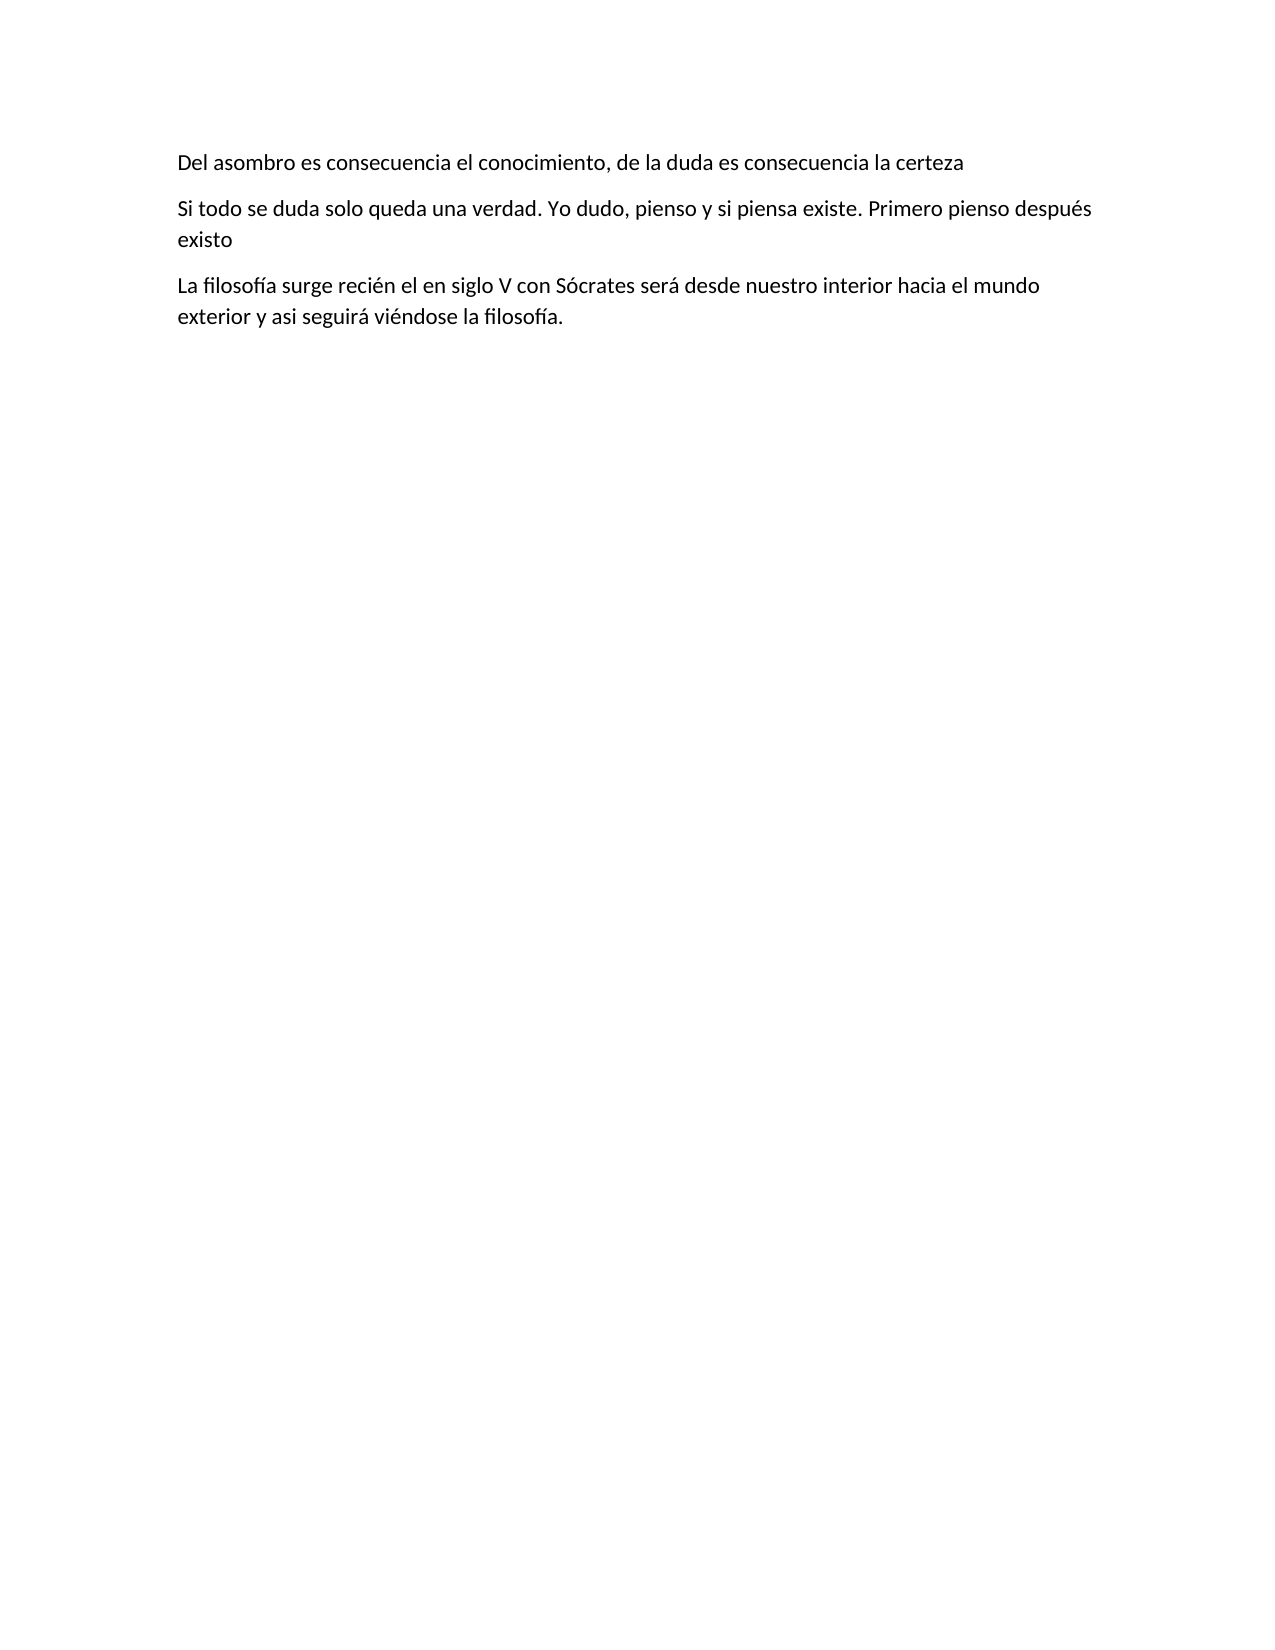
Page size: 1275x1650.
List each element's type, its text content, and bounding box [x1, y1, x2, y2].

text Si todo se duda solo queda una verdad. Yo dudo, pienso y si piensa existe. Primero pienso después existo [177, 194, 1098, 253]
text Del asombro es consecuencia el conocimiento, de la duda es consecuencia la certeza [177, 148, 1098, 176]
text La filosofía surge recién el en siglo V con Sócrates será desde nuestro interior hacia el mundo exterior y asi seguirá viéndose la filosofía. [177, 272, 1098, 330]
